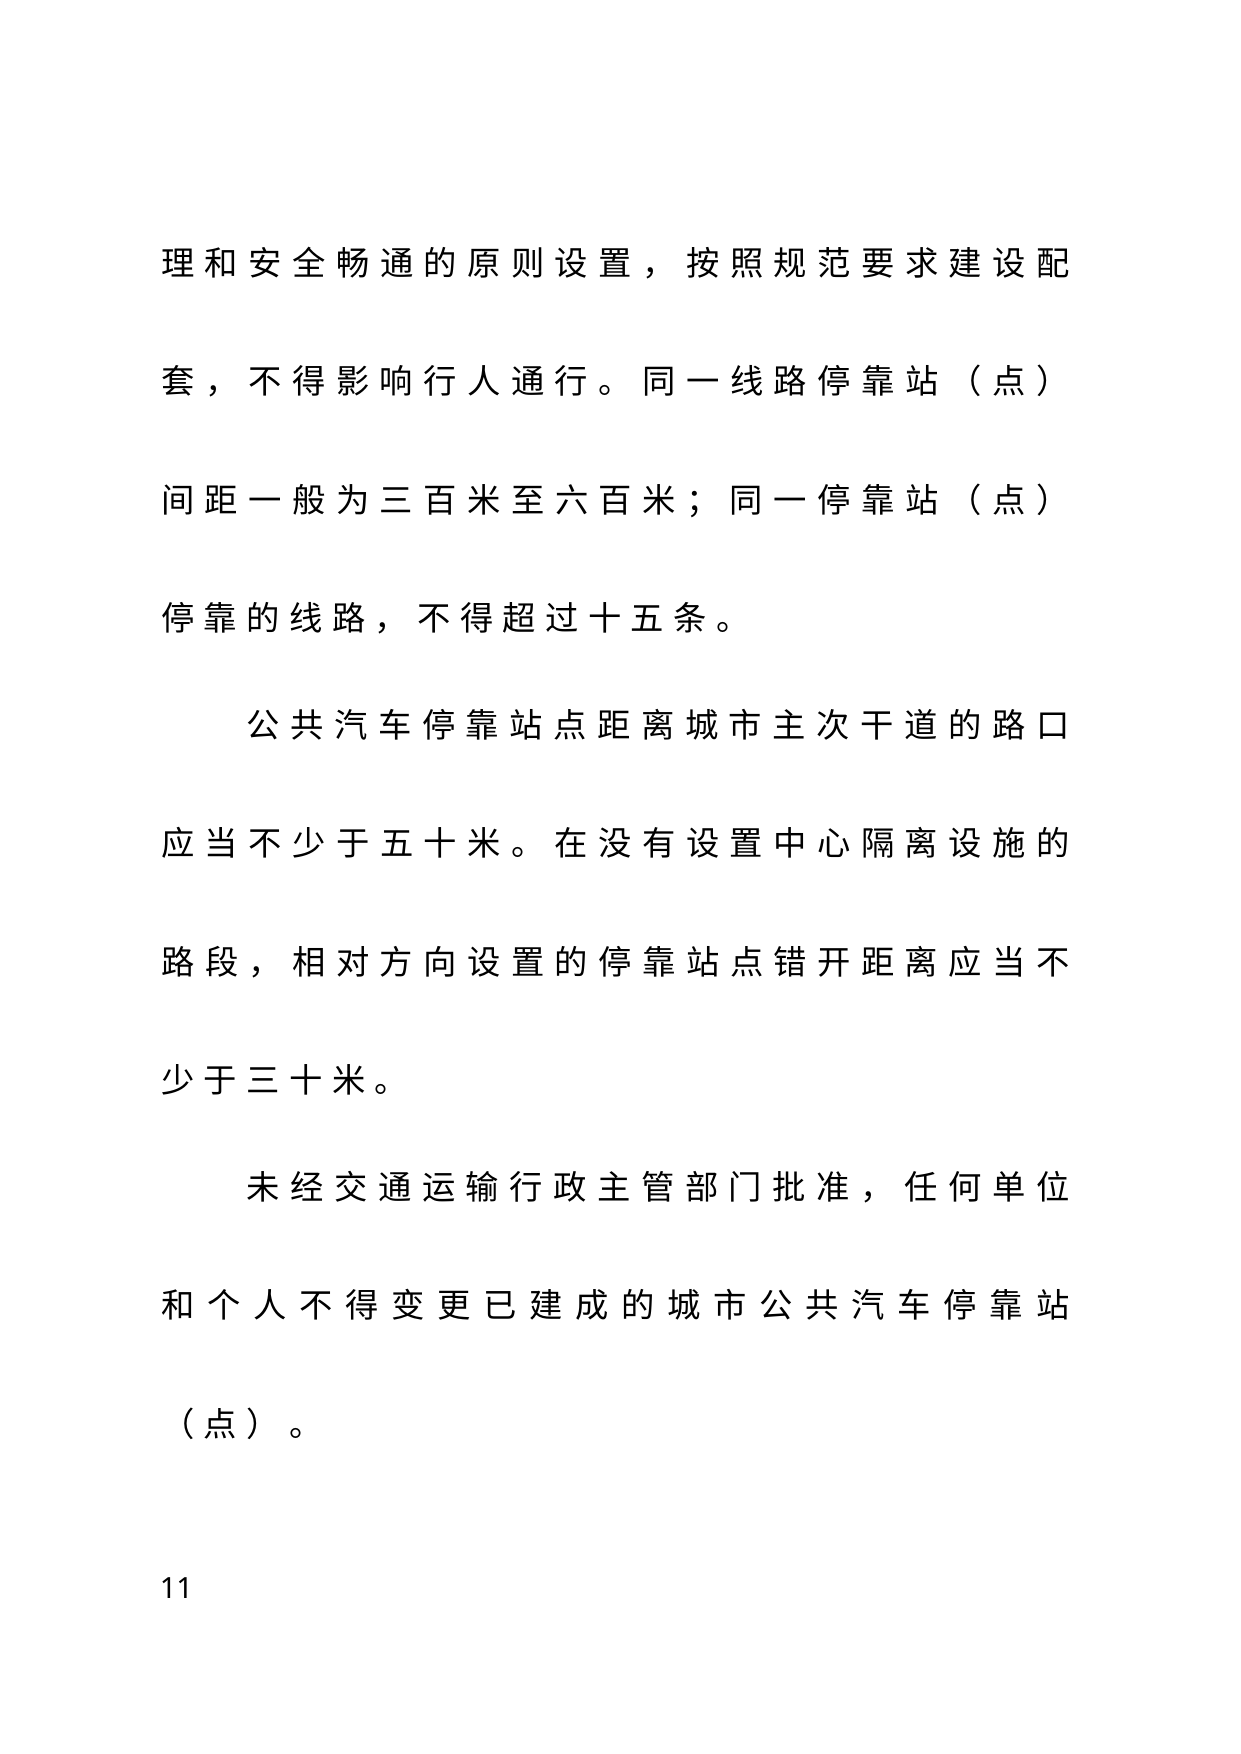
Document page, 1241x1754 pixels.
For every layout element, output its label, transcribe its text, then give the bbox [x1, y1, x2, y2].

text 公共汽车停靠站点距离城市主次干道的路口应当不少于五十米。在没有设置中心隔离设施的路段，相对方向设置的停靠站点错开距离应当不少于三十米。 [161, 676, 1079, 1126]
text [161, 213, 1079, 663]
text 未经交通运输行政主管部门批准，任何单位和个人不得变更已建成的城市公共汽车停靠站（点）。 [161, 1138, 1079, 1469]
